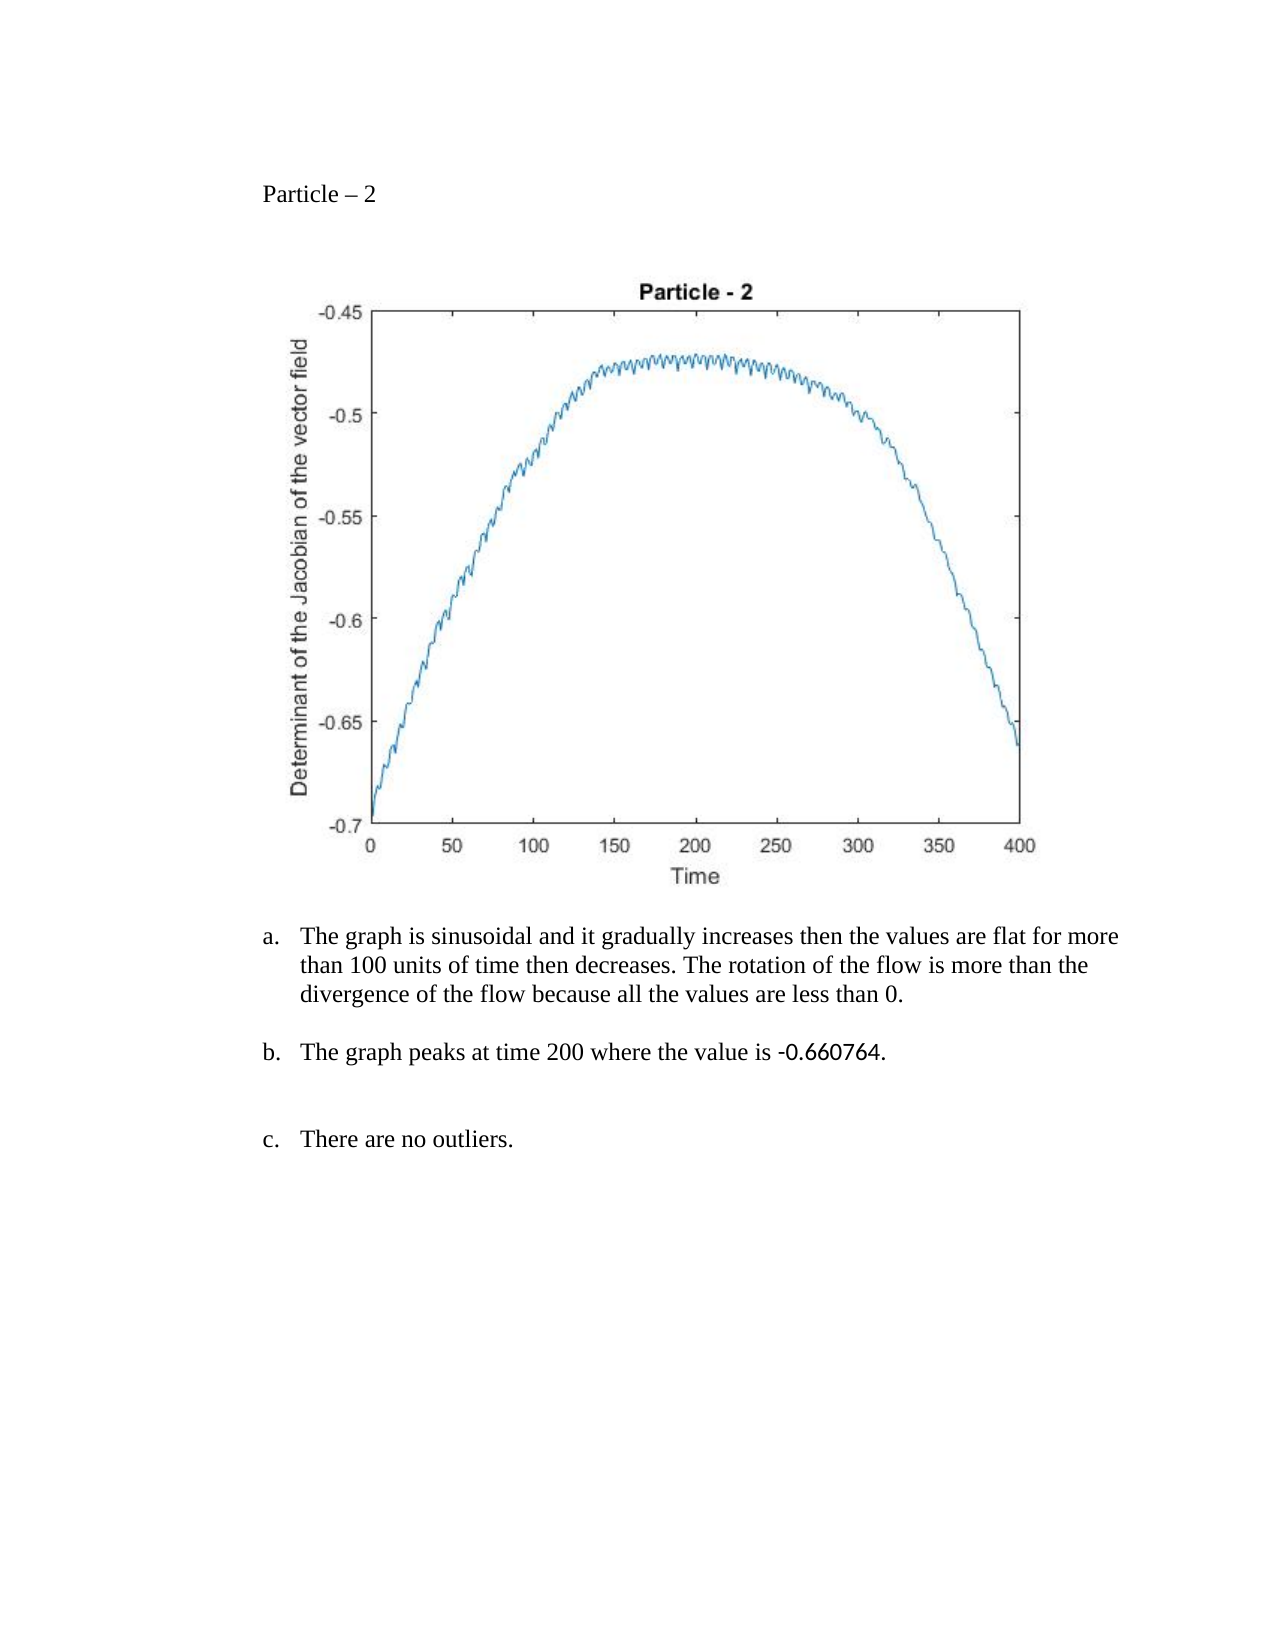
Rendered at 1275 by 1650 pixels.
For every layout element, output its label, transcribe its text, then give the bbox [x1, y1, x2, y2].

list There are no outliers. [262, 1124, 1125, 1153]
list The graph is sinusoidal and it gradually increases then the values are flat for more than 100 units of time then decreases. The rotation of the flow is more than the divergence of the flow because all the values are less than 0. [262, 921, 1125, 1007]
list The graph peaks at time 200 where the value is -0.660764. [262, 1036, 1125, 1067]
list Particle – 2 [262, 179, 1125, 207]
picture [262, 265, 1100, 893]
